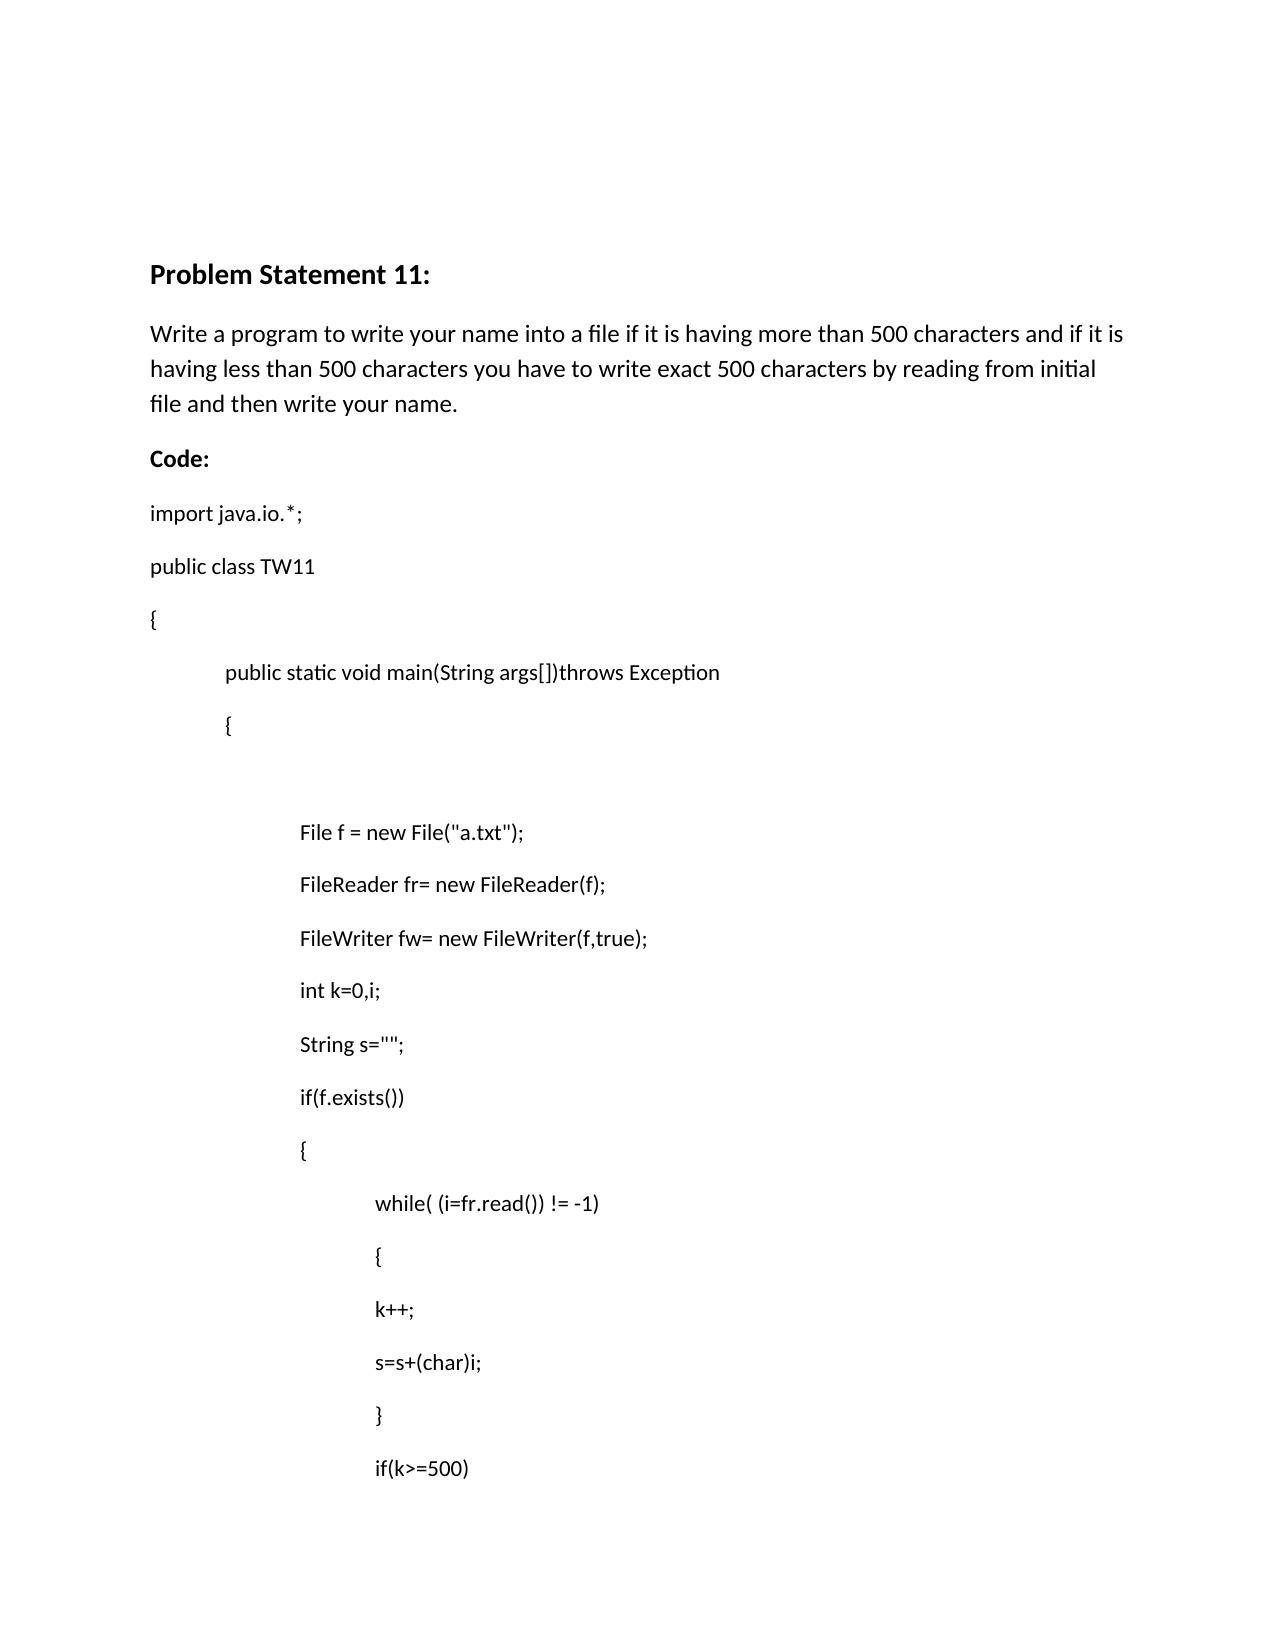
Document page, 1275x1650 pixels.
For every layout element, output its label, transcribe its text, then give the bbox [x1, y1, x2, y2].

text s=s+(char)i; [150, 1348, 1125, 1376]
text public class TW11 [150, 552, 1125, 581]
text { [150, 1242, 1125, 1270]
text k++; [150, 1295, 1125, 1323]
text Code: [150, 444, 1125, 474]
text File f = new File("a.txt"); [150, 818, 1125, 846]
text String s=""; [150, 1030, 1125, 1058]
text FileWriter fw= new FileWriter(f,true); [150, 924, 1125, 952]
text { [150, 712, 1125, 739]
text Write a program to write your name into a file if it is having more than 500 characters and if it is having less than 500 characters you have to write exact 500 characters by reading from initial file and then write your name. [150, 318, 1125, 418]
text if(k>=500) [150, 1454, 1125, 1482]
text import java.io.*; [150, 499, 1125, 527]
text Problem Statement 11: [150, 256, 1125, 292]
text { [150, 1136, 1125, 1164]
text while( (i=fr.read()) != -1) [150, 1189, 1125, 1217]
text int k=0,i; [150, 977, 1125, 1005]
text public static void main(String args[])throws Exception [150, 658, 1125, 687]
text if(f.exists()) [150, 1083, 1125, 1111]
text FileReader fr= new FileReader(f); [150, 871, 1125, 899]
text { [150, 606, 1125, 633]
text } [150, 1401, 1125, 1429]
